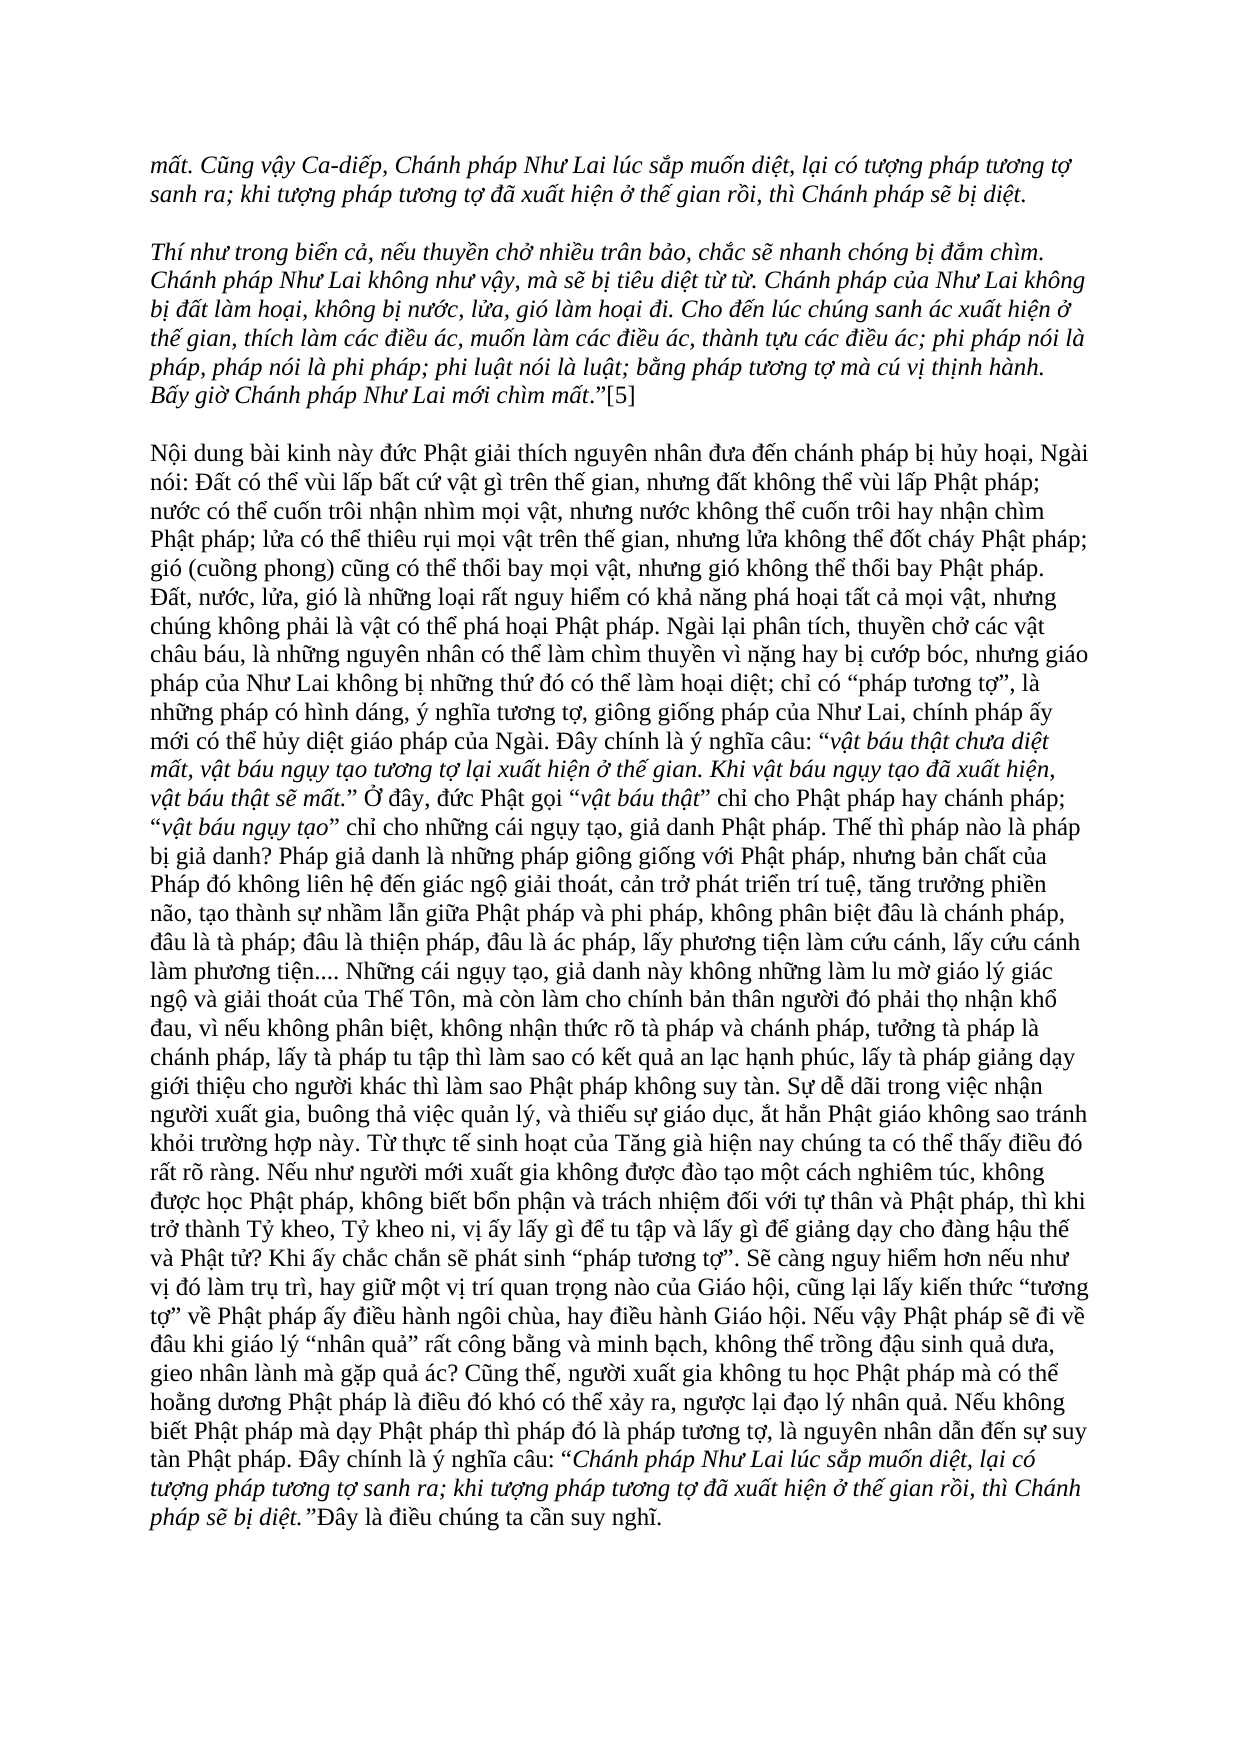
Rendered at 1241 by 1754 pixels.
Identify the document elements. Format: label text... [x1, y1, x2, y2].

text Nội dung bài kinh này đức Phật giải thích nguyên nhân đưa đến chánh pháp bị hủy hoại, Ngài nói: Đất có thể vùi lấp bất cứ vật gì trên thế gian, nhưng đất không thể vùi lấp Phật pháp; nước có thể cuốn trôi nhận nhìm mọi vật, nhưng nước không thể cuốn trôi hay nhận chìm Phật pháp; lửa có thể thiêu rụi mọi vật trên thế gian, nhưng lửa không thể đốt cháy Phật pháp; gió (cuồng phong) cũng có thể thổi bay mọi vật, nhưng gió không thể thổi bay Phật pháp. Đất, nước, lửa, gió là những loại rất nguy hiểm có khả năng phá hoại tất cả mọi vật, nhưng chúng không phải là vật có thể phá hoại Phật pháp. Ngài lại phân tích, thuyền chở các vật châu báu, là những nguyên nhân có thể làm chìm thuyền vì nặng hay bị cướp bóc, nhưng giáo pháp của Như Lai không bị những thứ đó có thể làm hoại diệt; chỉ có “pháp tương tợ”, là những pháp có hình dáng, ý nghĩa tương tợ, giông giống pháp của Như Lai, chính pháp ấy mới có thể hủy diệt giáo pháp của Ngài. Đây chính là ý nghĩa câu: “vật báu thật chưa diệt mất, vật báu ngụy tạo tương tợ lại xuất hiện ở thế gian. Khi vật báu ngụy tạo đã xuất hiện, vật báu thật sẽ mất.” Ở đây, đức Phật gọi “vật báu thật” chỉ cho Phật pháp hay chánh pháp; “vật báu ngụy tạo” chỉ cho những cái ngụy tạo, giả danh Phật pháp. Thế thì pháp nào là pháp bị giả danh? Pháp giả danh là những pháp giông giống với Phật pháp, nhưng bản chất của Pháp đó không liên hệ đến giác ngộ giải thoát, cản trở phát triển trí tuệ, tăng trưởng phiền não, tạo thành sự nhầm lẫn giữa Phật pháp và phi pháp, không phân biệt đâu là chánh pháp, đâu là tà pháp; đâu là thiện pháp, đâu là ác pháp, lấy phương tiện làm cứu cánh, lấy cứu cánh làm phương tiện.... Những cái ngụy tạo, giả danh này không những làm lu mờ giáo lý giác ngộ và giải thoát của Thế Tôn, mà còn làm cho chính bản thân người đó phải thọ nhận khổ đau, vì nếu không phân biệt, không nhận thức rõ tà pháp và chánh pháp, tưởng tà pháp là chánh pháp, lấy tà pháp tu tập thì làm sao có kết quả an lạc hạnh phúc, lấy tà pháp giảng dạy giới thiệu cho người khác thì làm sao Phật pháp không suy tàn. Sự dễ dãi trong việc nhận người xuất gia, buông thả việc quản lý, và thiếu sự giáo dục, ắt hẳn Phật giáo không sao tránh khỏi trường hợp này. Từ thực tế sinh hoạt của Tăng già hiện nay chúng ta có thể thấy điều đó rất rõ ràng. Nếu như người mới xuất gia không được đào tạo một cách nghiêm túc, không được học Phật pháp, không biết bổn phận và trách nhiệm đối với tự thân và Phật pháp, thì khi trở thành Tỷ kheo, Tỷ kheo ni, vị ấy lấy gì để tu tập và lấy gì để giảng dạy cho đàng hậu thế và Phật tử? Khi ấy chắc chắn sẽ phát sinh “pháp tương tợ”. Sẽ càng nguy hiểm hơn nếu như vị đó làm trụ trì, hay giữ một vị trí quan trọng nào của Giáo hội, cũng lại lấy kiến thức “tương tợ” về Phật pháp ấy điều hành ngôi chùa, hay điều hành Giáo hội. Nếu vậy Phật pháp sẽ đi về đâu khi giáo lý “nhân quả” rất công bằng và minh bạch, không thể trồng đậu sinh quả dưa, gieo nhân lành mà gặp quả ác? Cũng thế, người xuất gia không tu học Phật pháp mà có thể hoằng dương Phật pháp là điều đó khó có thể xảy ra, ngược lại đạo lý nhân quả. Nếu không biết Phật pháp mà dạy Phật pháp thì pháp đó là pháp tương tợ, là nguyên nhân dẫn đến sự suy tàn Phật pháp. Đây chính là ý nghĩa câu: “Chánh pháp Như Lai lúc sắp muốn diệt, lại có tượng pháp tương tợ sanh ra; khi tượng pháp tương tợ đã xuất hiện ở thế gian rồi, thì Chánh pháp sẽ bị diệt.”Đây là điều chúng ta cần suy nghĩ. [150, 438, 1090, 1531]
text Thí như trong biển cả, nếu thuyền chở nhiều trân bảo, chắc sẽ nhanh chóng bị đắm chìm. Chánh pháp Như Lai không như vậy, mà sẽ bị tiêu diệt từ từ. Chánh pháp của Như Lai không bị đất làm hoại, không bị nước, lửa, gió làm hoại đi. Cho đến lúc chúng sanh ác xuất hiện ở thế gian, thích làm các điều ác, muốn làm các điều ác, thành tựu các điều ác; phi pháp nói là pháp, pháp nói là phi pháp; phi luật nói là luật; bằng pháp tương tợ mà cú vị thịnh hành. Bấy giờ Chánh pháp Như Lai mới chìm mất.”[5] [150, 237, 1090, 409]
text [150, 150, 1090, 207]
